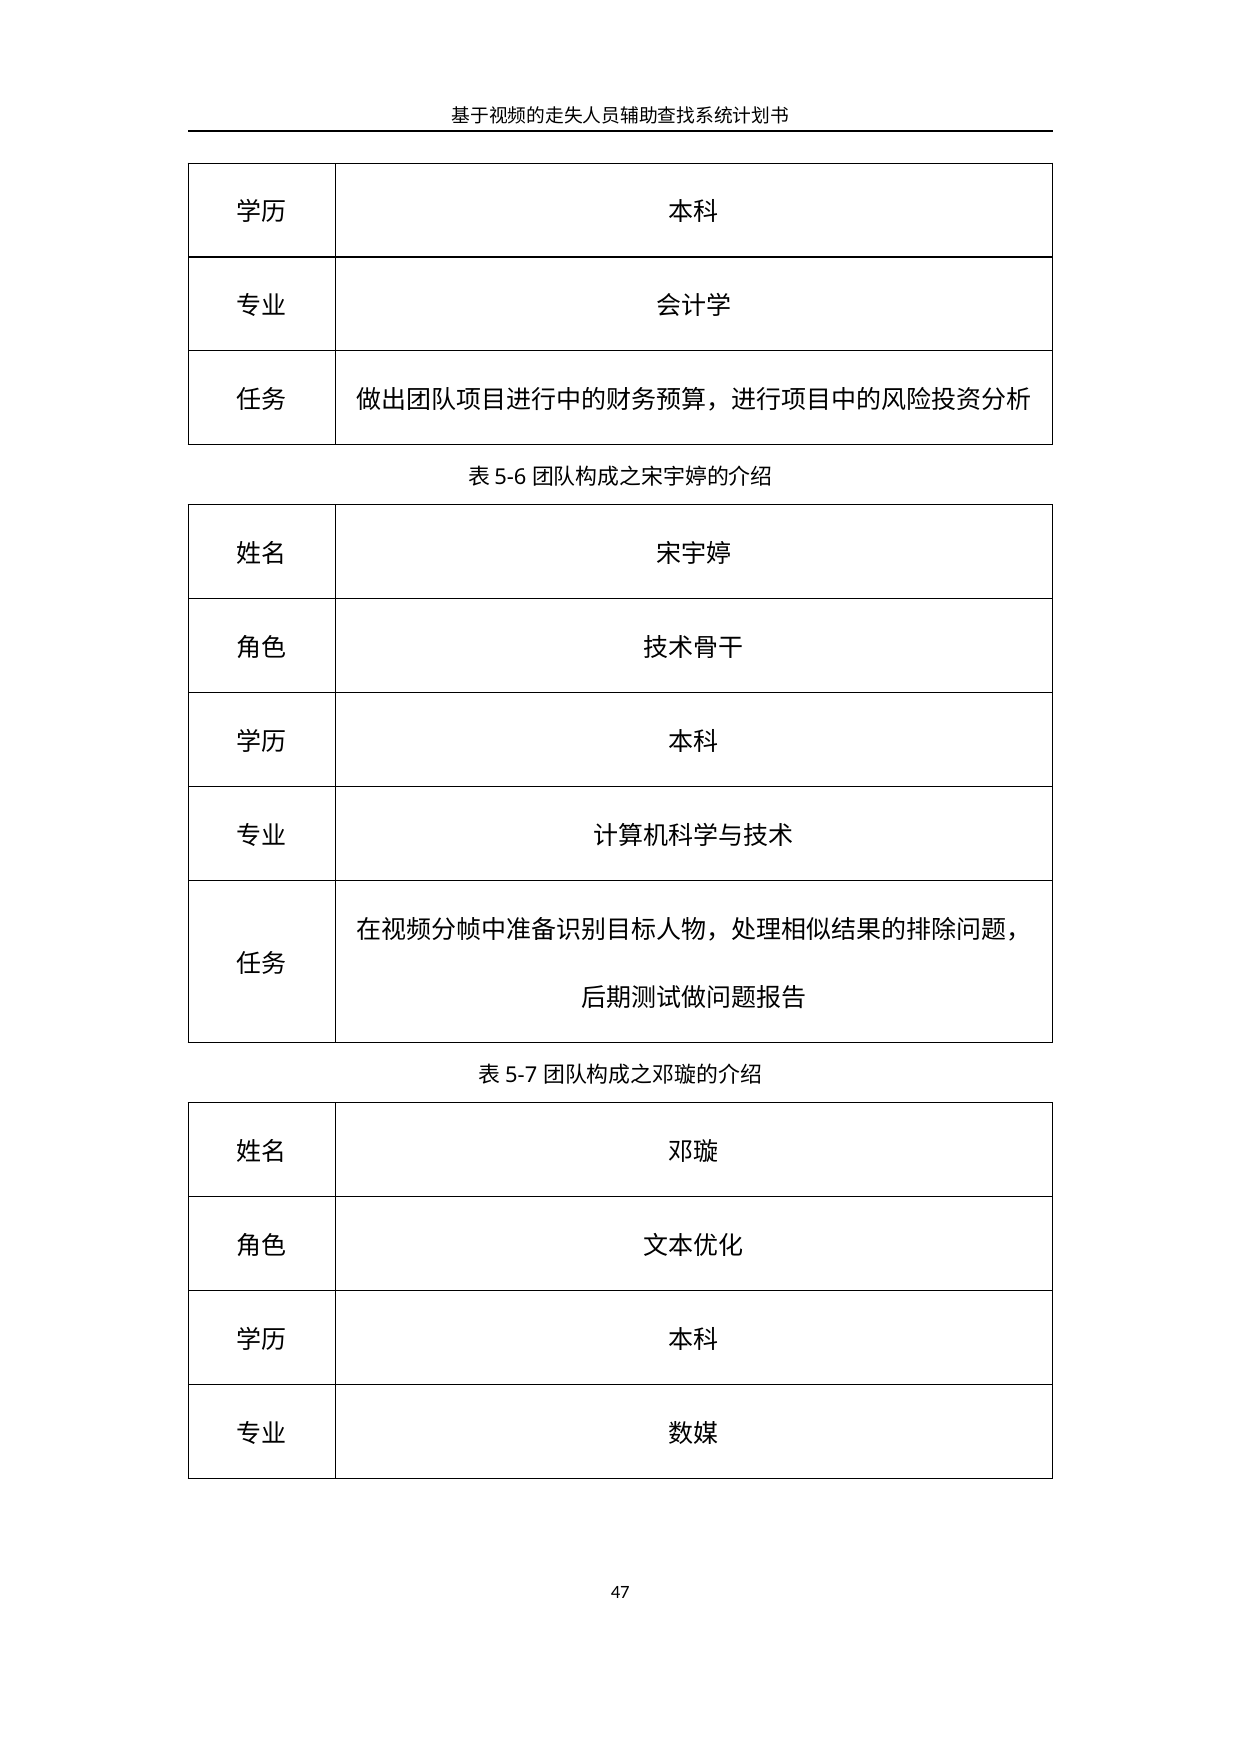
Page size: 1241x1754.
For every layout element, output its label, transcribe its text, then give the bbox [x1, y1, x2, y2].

table_cell 数媒 [336, 1385, 1052, 1478]
table_cell 本科 [336, 164, 1052, 256]
table_cell 计算机科学与技术 [336, 787, 1052, 880]
table_cell 角色 [189, 599, 335, 692]
table_cell 本科 [336, 693, 1052, 786]
table_cell 任务 [189, 351, 335, 444]
table_cell 做出团队项目进行中的财务预算，进行项目中的风险投资分析 [336, 351, 1052, 444]
table_cell 本科 [336, 1291, 1052, 1384]
table_cell 在视频分帧中准备识别目标人物，处理相似结果的排除问题，后期测试做问题报告 [336, 881, 1052, 1042]
table_header 邓璇 [336, 1103, 1052, 1196]
table_cell 学历 [189, 164, 335, 256]
table_header 姓名 [189, 505, 335, 598]
table_cell 文本优化 [336, 1197, 1052, 1290]
table_cell 专业 [189, 787, 335, 880]
table_cell 任务 [189, 881, 335, 1042]
table_cell 专业 [189, 1385, 335, 1478]
table_cell 技术骨干 [336, 599, 1052, 692]
table_cell 会计学 [336, 258, 1052, 350]
table_cell 学历 [189, 693, 335, 786]
table_header 宋宇婷 [336, 505, 1052, 598]
text 表5-7 团队构成之邓璇的介绍 [187, 1056, 1053, 1089]
table_cell 角色 [189, 1197, 335, 1290]
table_header 姓名 [189, 1103, 335, 1196]
table_cell 专业 [189, 258, 335, 350]
text 表5-6 团队构成之宋宇婷的介绍 [187, 458, 1053, 492]
table_cell 学历 [189, 1291, 335, 1384]
